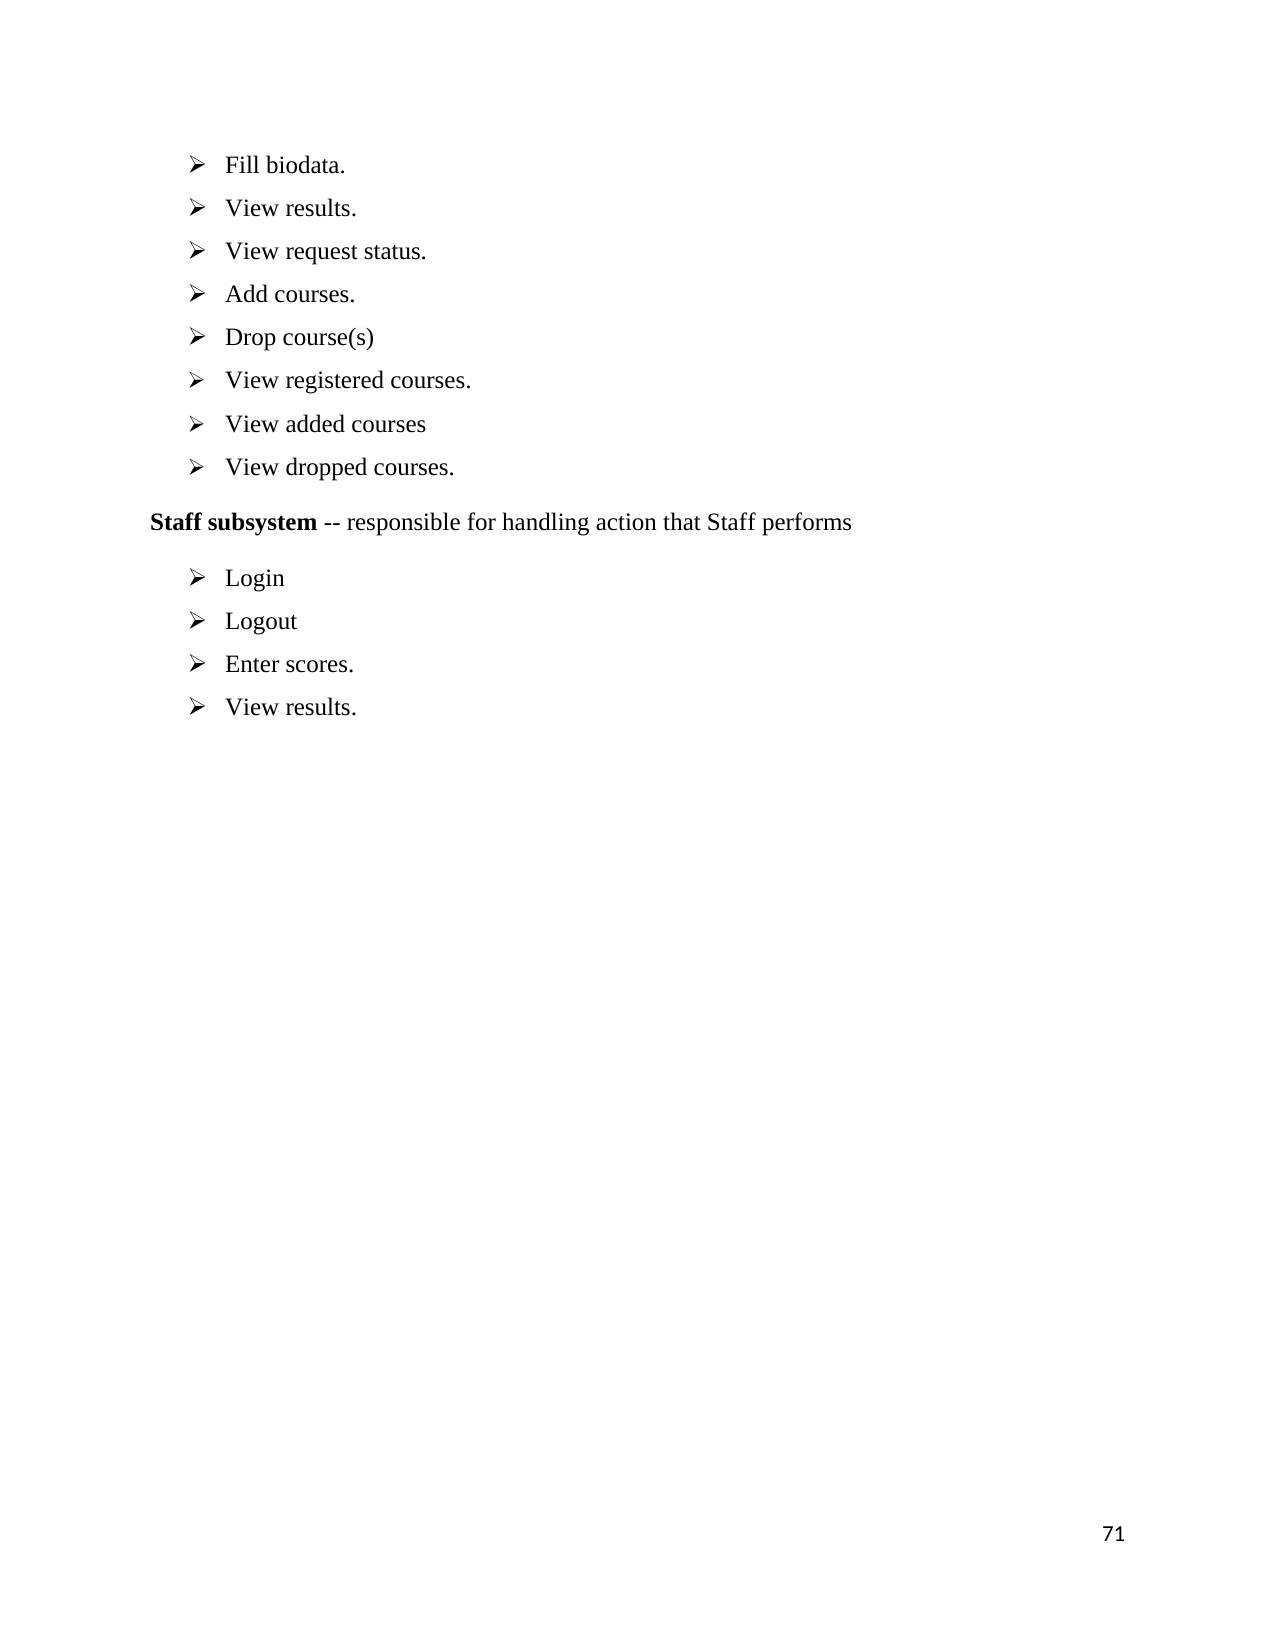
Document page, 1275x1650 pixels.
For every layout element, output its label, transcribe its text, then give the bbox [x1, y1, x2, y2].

list Login [187, 563, 1125, 592]
list Drop course(s) [187, 322, 1125, 351]
list Logout [187, 606, 1125, 635]
list View request status. [187, 236, 1125, 265]
subtitle Staff subsystem -- responsible for handling action that Staff performs [150, 507, 1125, 536]
list View added courses [187, 409, 1125, 437]
list View registered courses. [187, 366, 1125, 394]
list View results. [187, 193, 1125, 222]
list View results. [187, 692, 1125, 721]
list Add courses. [187, 279, 1125, 308]
list View dropped courses. [187, 452, 1125, 481]
list Enter scores. [187, 649, 1125, 678]
list Fill biodata. [187, 150, 1125, 179]
